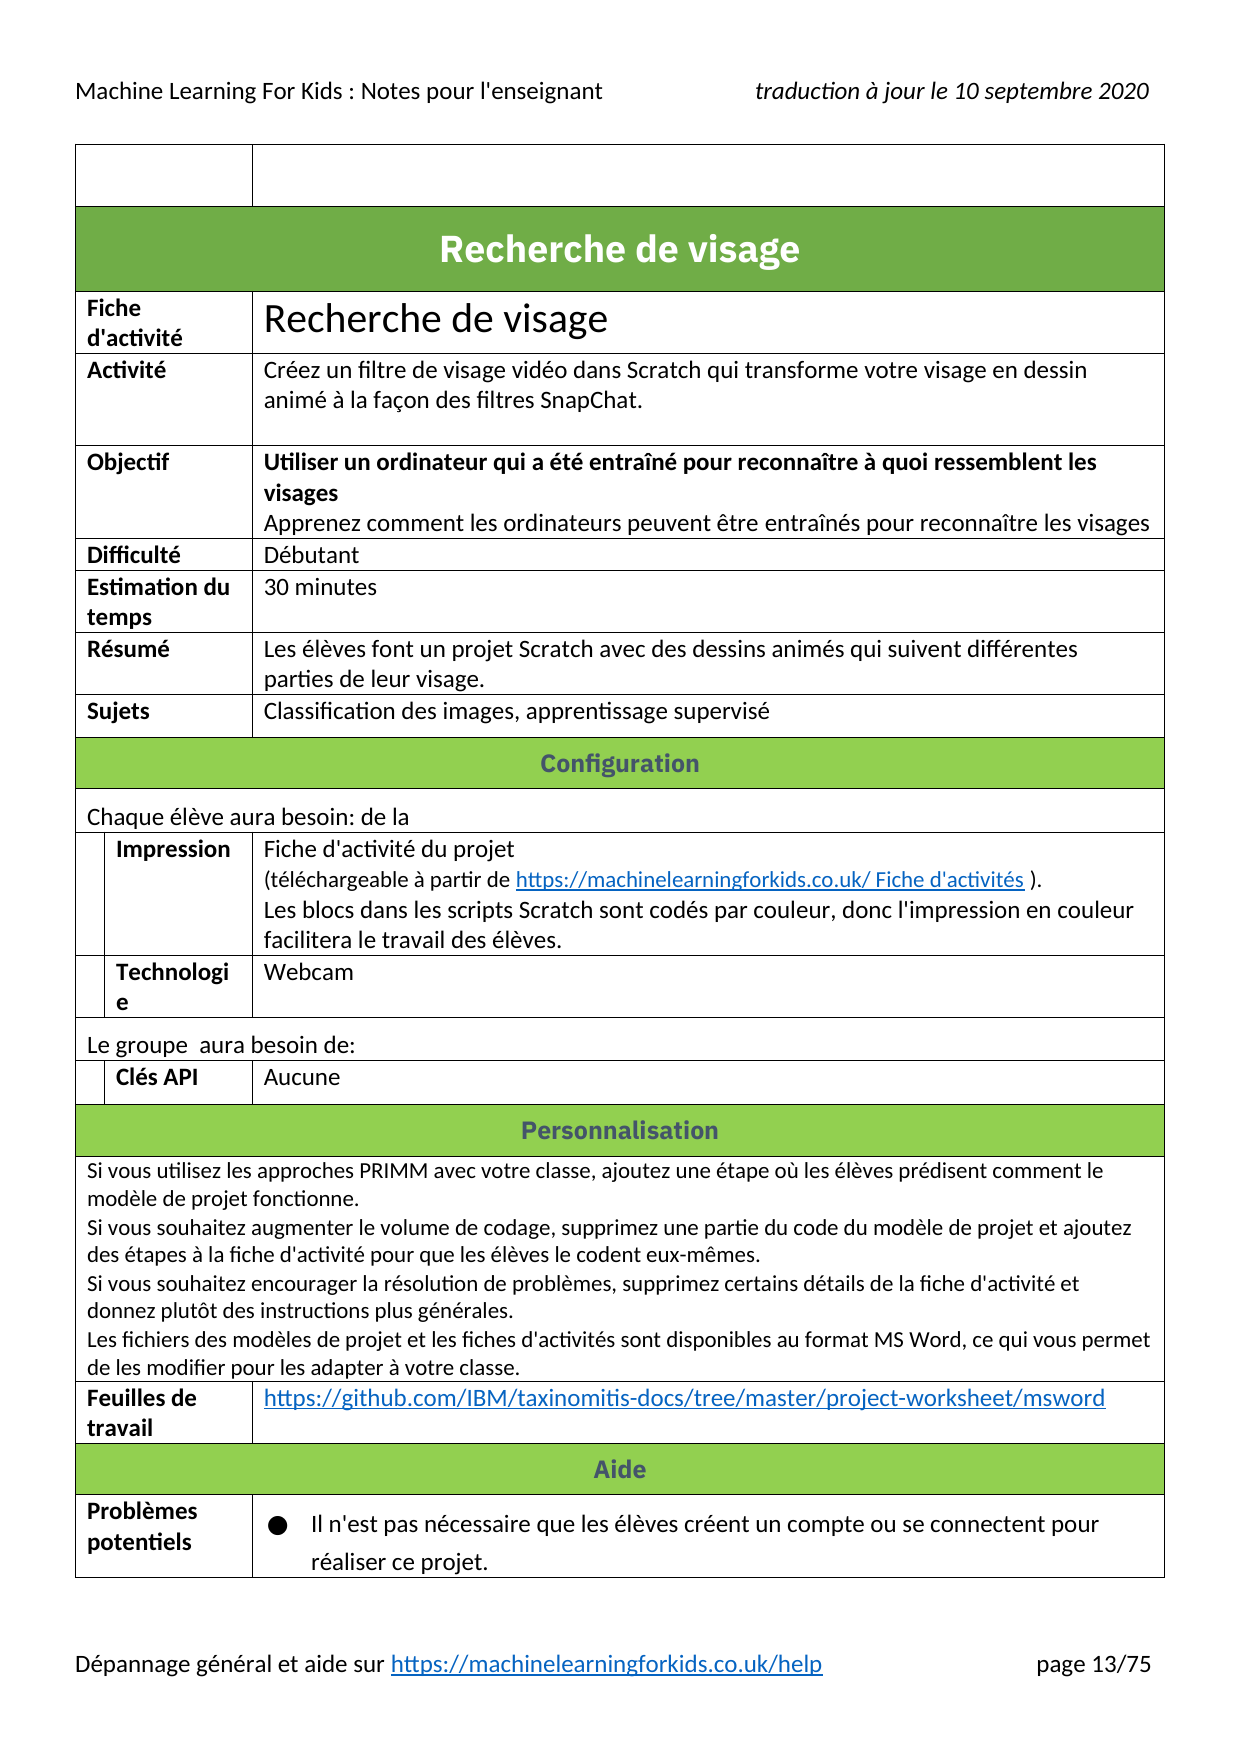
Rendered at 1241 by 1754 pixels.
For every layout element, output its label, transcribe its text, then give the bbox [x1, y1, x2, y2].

table_cell Recherche de visage [253, 292, 1164, 353]
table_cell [76, 1495, 252, 1577]
table_cell Le groupe aura besoin de: [76, 1018, 1164, 1060]
table_cell Utiliser un ordinateur qui a été entraîné pour reconnaître à quoi ressemblent les visages Apprenez comment les ordinateurs peuvent être entraînés pour reconnaître les visages [253, 446, 1164, 538]
table_cell Clés API [105, 1061, 252, 1104]
table_cell Webcam [253, 956, 1164, 1017]
table_cell Objectif [76, 446, 252, 538]
table_cell https://github.com/IBM/taxinomitis-docs/tree/master/project-worksheet/msword [253, 1382, 1164, 1443]
table_cell [76, 1061, 104, 1104]
table_cell Aide [76, 1444, 1164, 1494]
table_cell Sujets [76, 695, 252, 737]
table_cell [76, 145, 252, 206]
table_cell Technologie [105, 956, 252, 1017]
table_cell Les élèves font un projet Scratch avec des dessins animés qui suivent différentes parties de leur visage. [253, 633, 1164, 694]
table_cell Feuilles de travail [76, 1382, 252, 1443]
table_cell 30 minutes [253, 571, 1164, 632]
table_cell Recherche de visage [76, 207, 1164, 291]
table_cell Difficulté [76, 539, 252, 569]
table_cell [76, 956, 104, 1017]
table_cell Estimation du temps [76, 571, 252, 632]
table_cell Activité [76, 354, 252, 445]
table_cell Impression [105, 833, 252, 955]
table_cell Créez un filtre de visage vidéo dans Scratch qui transforme votre visage en dessin animé à la façon des filtres SnapChat. [253, 354, 1164, 445]
table_cell Fiche d'activité [76, 292, 252, 353]
table_cell Si vous utilisez les approches PRIMM avec votre classe, ajoutez une étape où les élèves prédisent comment le modèle de projet fonctionne. Si vous souhaitez augmenter le volume de codage, supprimez une partie du code du modèle de projet et ajoutez des étapes à la fiche d'activité pour que les élèves le codent eux-mêmes. Si vous souhaitez encourager la résolution de problèmes, supprimez certains détails de la fiche d'activité et donnez plutôt des instructions plus générales. Les fichiers des modèles de projet et les fiches d'activités sont disponibles au format MS Word, ce qui vous permet de les modifier pour les adapter à votre classe. [76, 1157, 1164, 1381]
table_cell Configuration [76, 738, 1164, 788]
table_cell Chaque élève aura besoin: de la [76, 789, 1164, 832]
table_cell [253, 145, 1164, 206]
table_cell Fiche d'activité du projet (téléchargeable à partir de https://machinelearningforkids.co.uk/ Fiche d'activités ). Les blocs dans les scripts Scratch sont codés par couleur, donc l'impression en couleur facilitera le travail des élèves. [253, 833, 1164, 955]
table_cell [76, 833, 104, 955]
table_cell Classification des images, apprentissage supervisé [253, 695, 1164, 737]
table_cell Personnalisation [76, 1105, 1164, 1156]
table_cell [253, 1495, 1164, 1577]
table_cell Résumé [76, 633, 252, 694]
table_cell Aucune [253, 1061, 1164, 1104]
table_cell Débutant [253, 539, 1164, 569]
